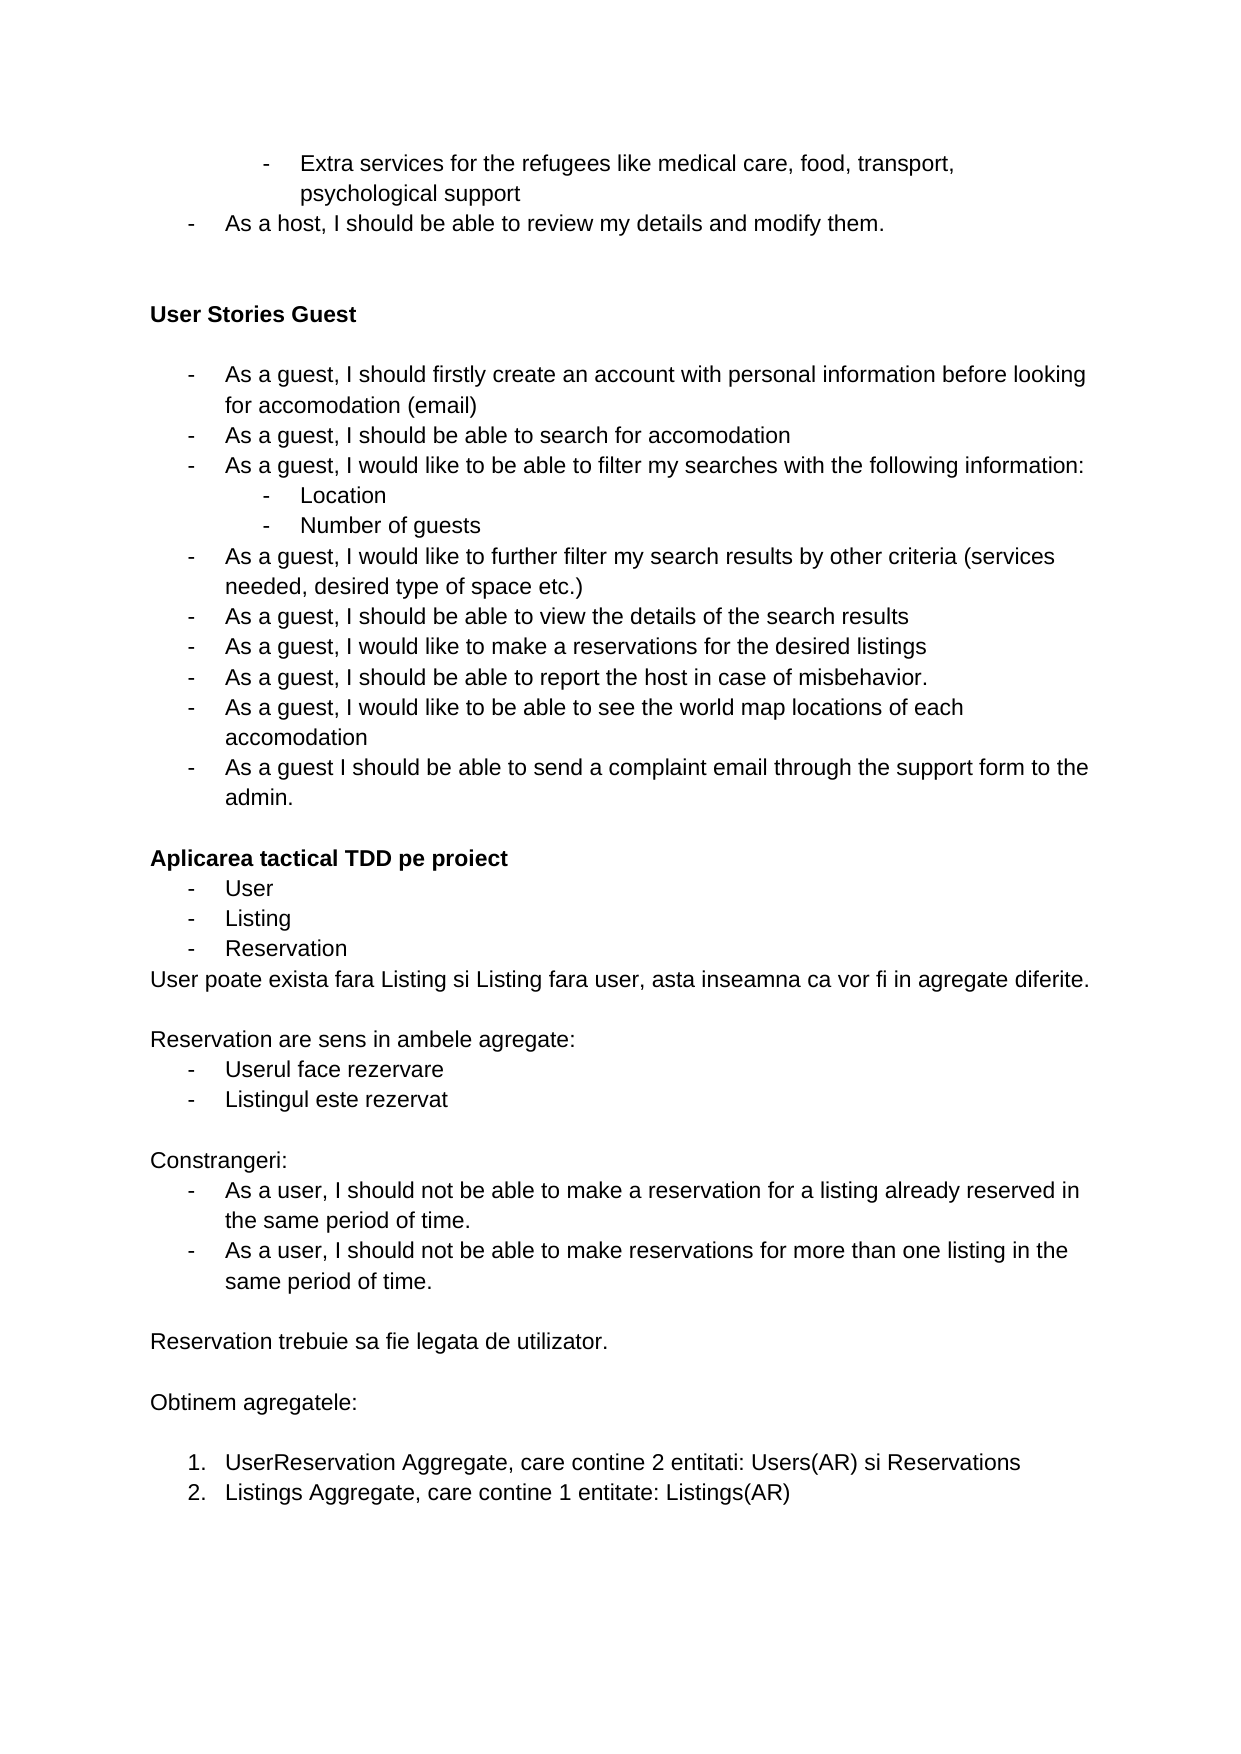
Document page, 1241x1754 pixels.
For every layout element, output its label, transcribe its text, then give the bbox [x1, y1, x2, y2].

list As a guest I should be able to send a complaint email through the support form to the admin. [187, 754, 1090, 811]
list Location [262, 482, 1090, 509]
list As a guest, I would like to be able to filter my searches with the following information: [187, 452, 1090, 478]
list Listing [187, 905, 1090, 932]
list As a guest, I should be able to view the details of the search results [187, 603, 1090, 629]
text User poate exista fara Listing si Listing fara user, asta inseamna ca vor fi in agregate diferite. [150, 966, 1090, 992]
text User Stories Guest [150, 301, 1090, 327]
list UserReservation Aggregate, care contine 2 entitati: Users(AR) si Reservations [187, 1449, 1090, 1475]
list Userul face rezervare [187, 1056, 1090, 1083]
list As a guest, I would like to make a reservations for the desired listings [187, 633, 1090, 660]
list As a user, I should not be able to make reservations for more than one listing in the same period of time. [187, 1237, 1090, 1294]
list As a user, I should not be able to make a reservation for a listing already reserved in the same period of time. [187, 1177, 1090, 1234]
text Reservation are sens in ambele agregate: [150, 1026, 1090, 1052]
list As a host, I should be able to review my details and modify them. [187, 210, 1090, 237]
text Constrangeri: [150, 1147, 1090, 1173]
text Aplicarea tactical TDD pe proiect [150, 845, 1090, 871]
list As a guest, I should be able to search for accomodation [187, 422, 1090, 448]
list As a guest, I should be able to report the host in case of misbehavior. [187, 663, 1090, 690]
list Number of guests [262, 512, 1090, 539]
list Reservation [187, 935, 1090, 962]
text Obtinem agregatele: [150, 1388, 1090, 1415]
list As a guest, I should firstly create an account with personal information before looking for accomodation (email) [187, 361, 1090, 418]
text Reservation trebuie sa fie legata de utilizator. [150, 1328, 1090, 1354]
list As a guest, I would like to be able to see the world map locations of each accomodation [187, 694, 1090, 750]
list User [187, 875, 1090, 901]
list As a guest, I would like to further filter my search results by other criteria (services needed, desired type of space etc.) [187, 543, 1090, 599]
list Listings Aggregate, care contine 1 entitate: Listings(AR) [187, 1479, 1090, 1506]
list Extra services for the refugees like medical care, food, transport, psychological support [262, 150, 1090, 207]
list Listingul este rezervat [187, 1086, 1090, 1113]
